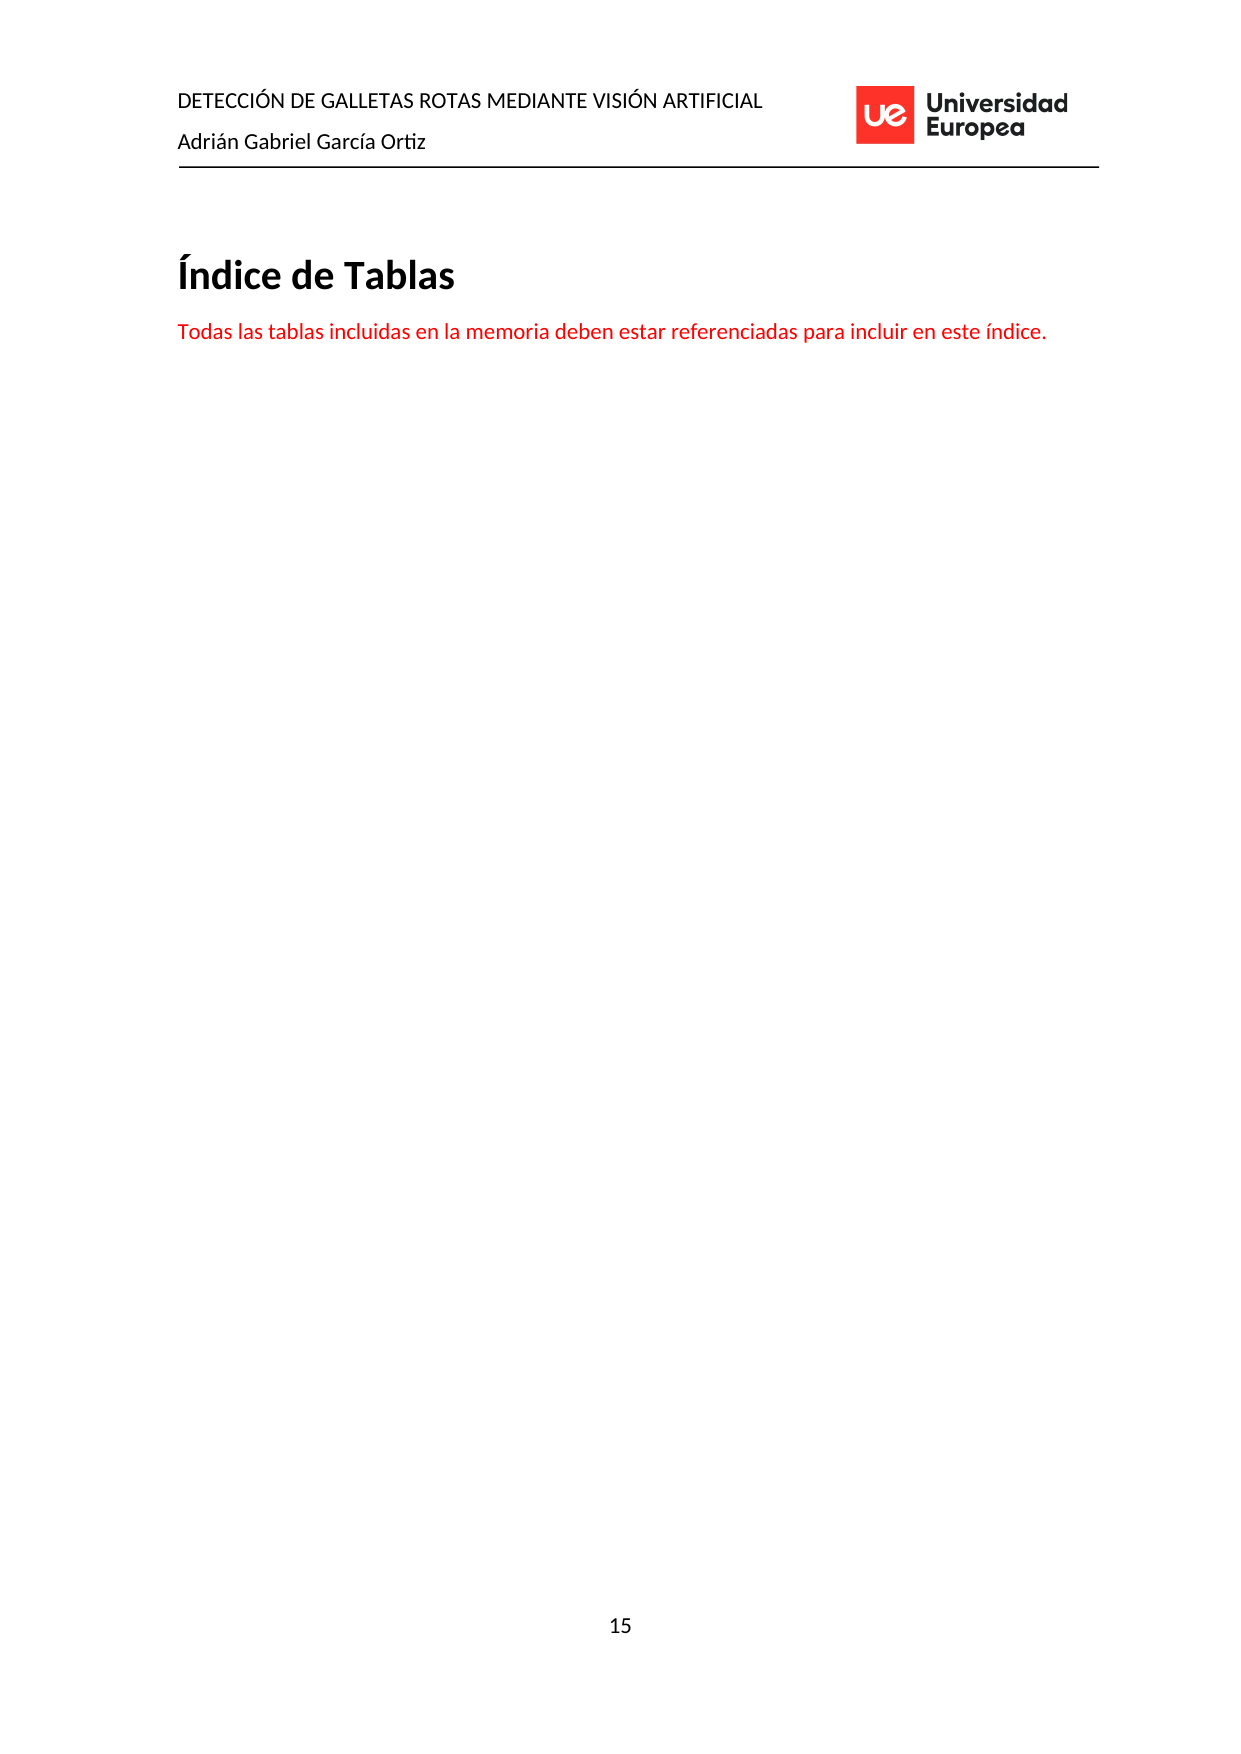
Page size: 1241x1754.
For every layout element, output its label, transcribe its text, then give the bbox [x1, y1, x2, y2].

picture [856, 86, 1068, 144]
text Índice de Tablas [177, 249, 1063, 300]
text Todas las tablas incluidas en la memoria deben estar referenciadas para incluir en este índice. [177, 317, 1063, 345]
